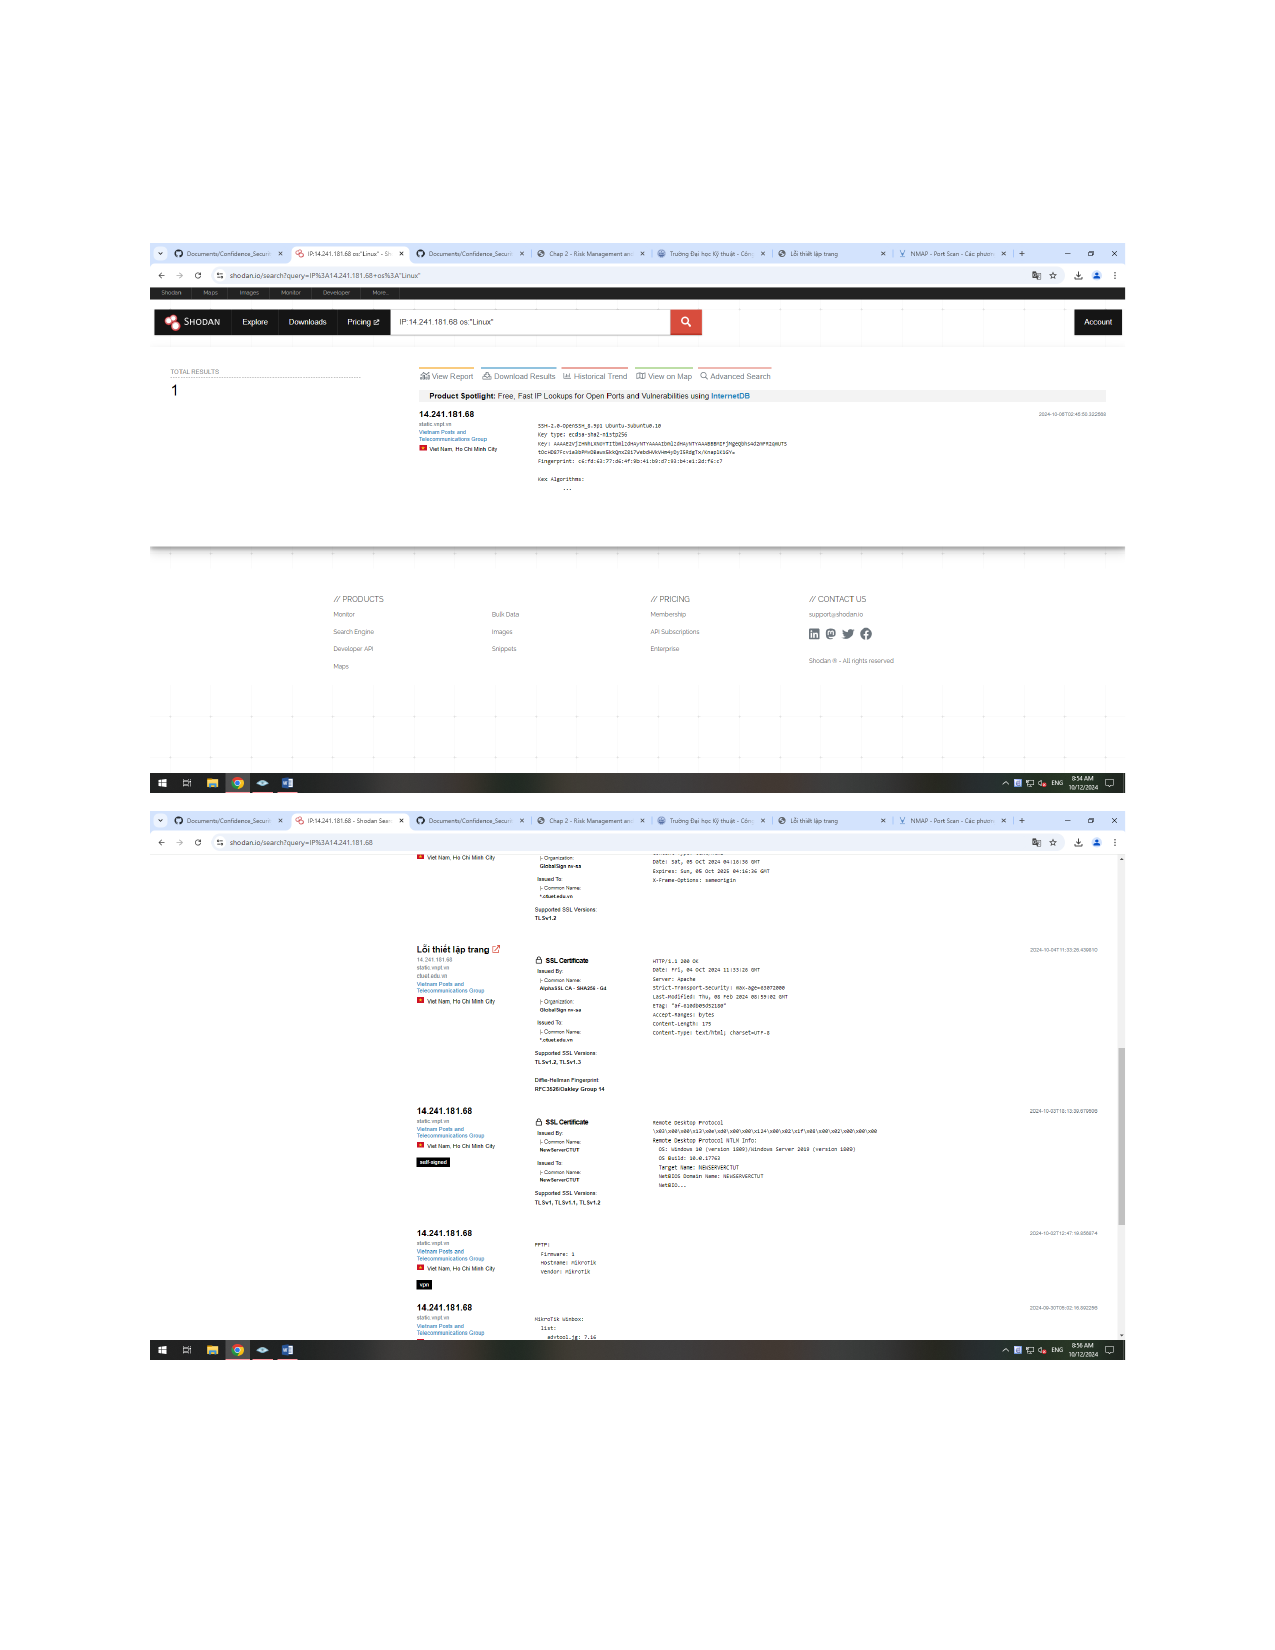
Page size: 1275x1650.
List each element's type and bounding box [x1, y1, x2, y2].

picture [150, 243, 1125, 793]
picture [150, 811, 1125, 1360]
